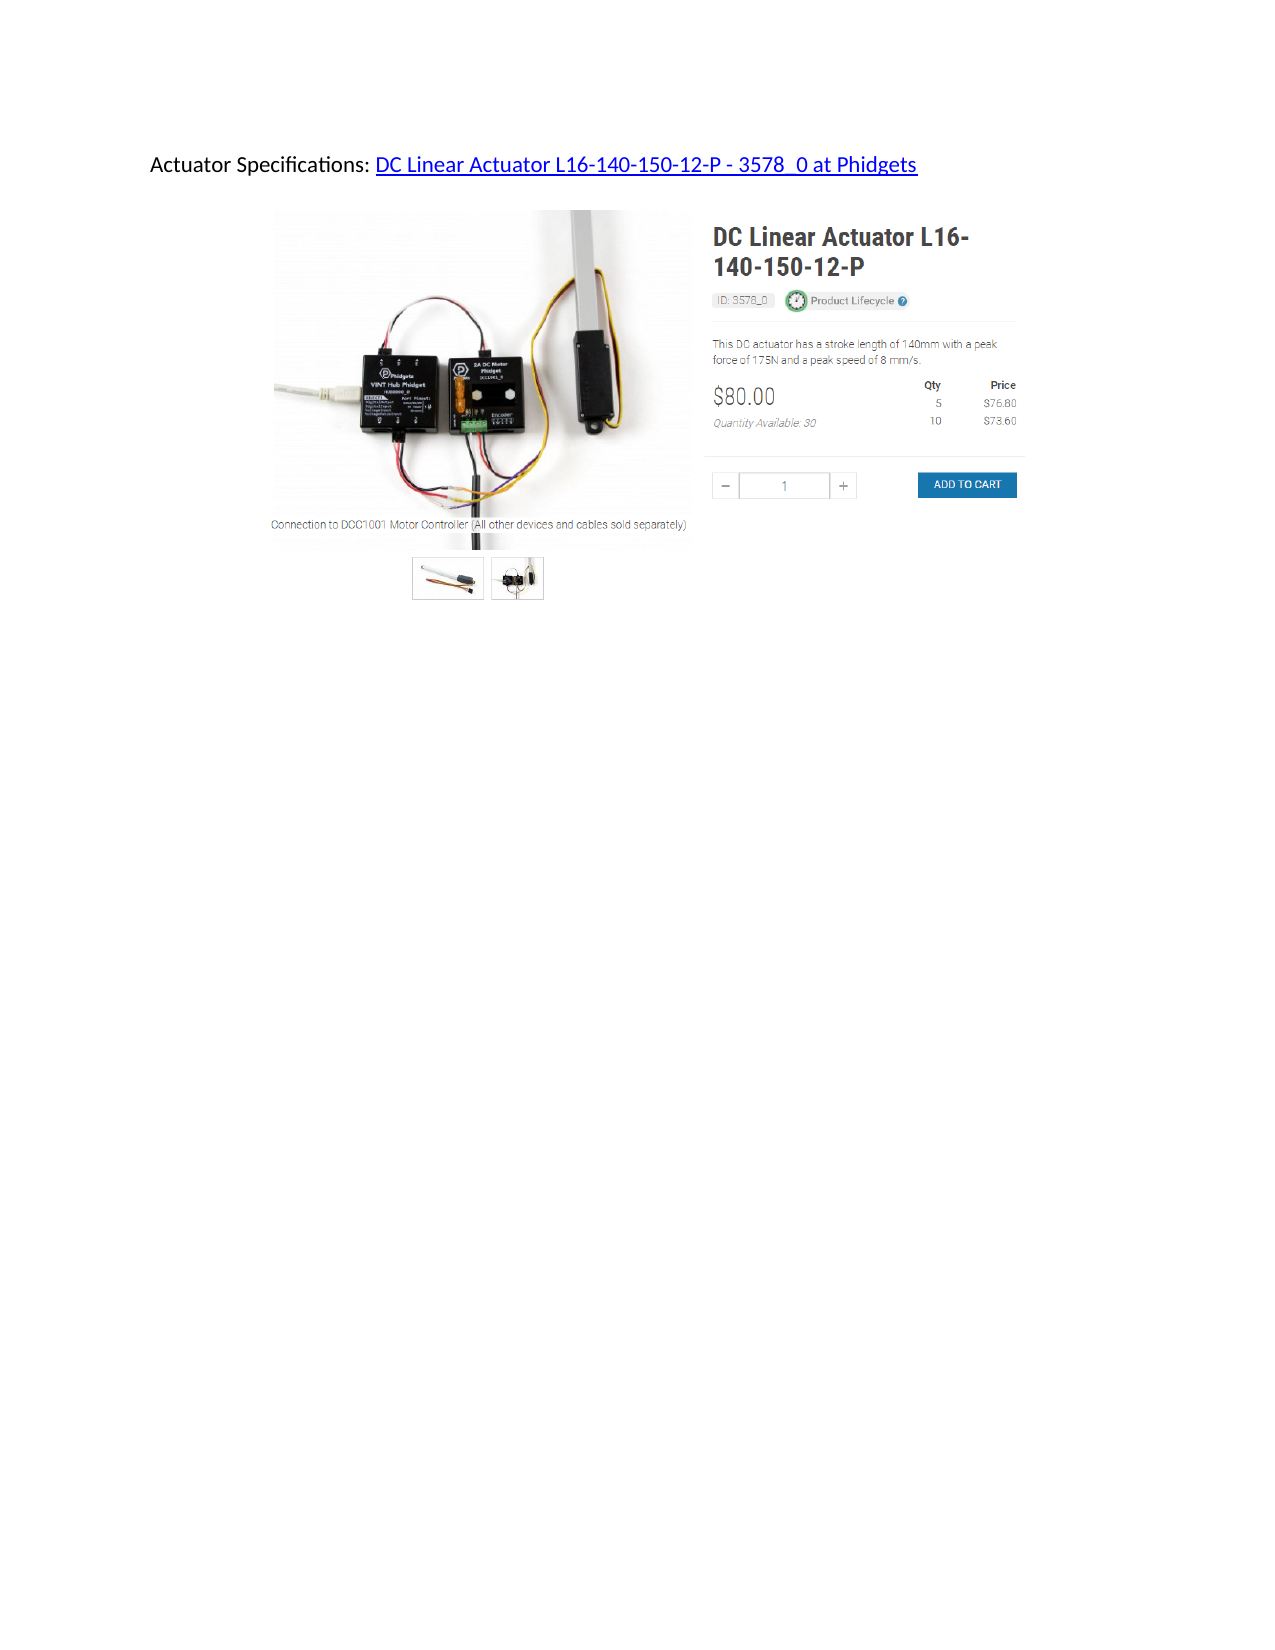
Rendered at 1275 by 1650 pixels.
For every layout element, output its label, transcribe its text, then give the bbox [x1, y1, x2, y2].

picture [150, 196, 1125, 628]
text Actuator Specifications: DC Linear Actuator L16-140-150-12-P - 3578_0 at Phidgets [150, 150, 1125, 178]
